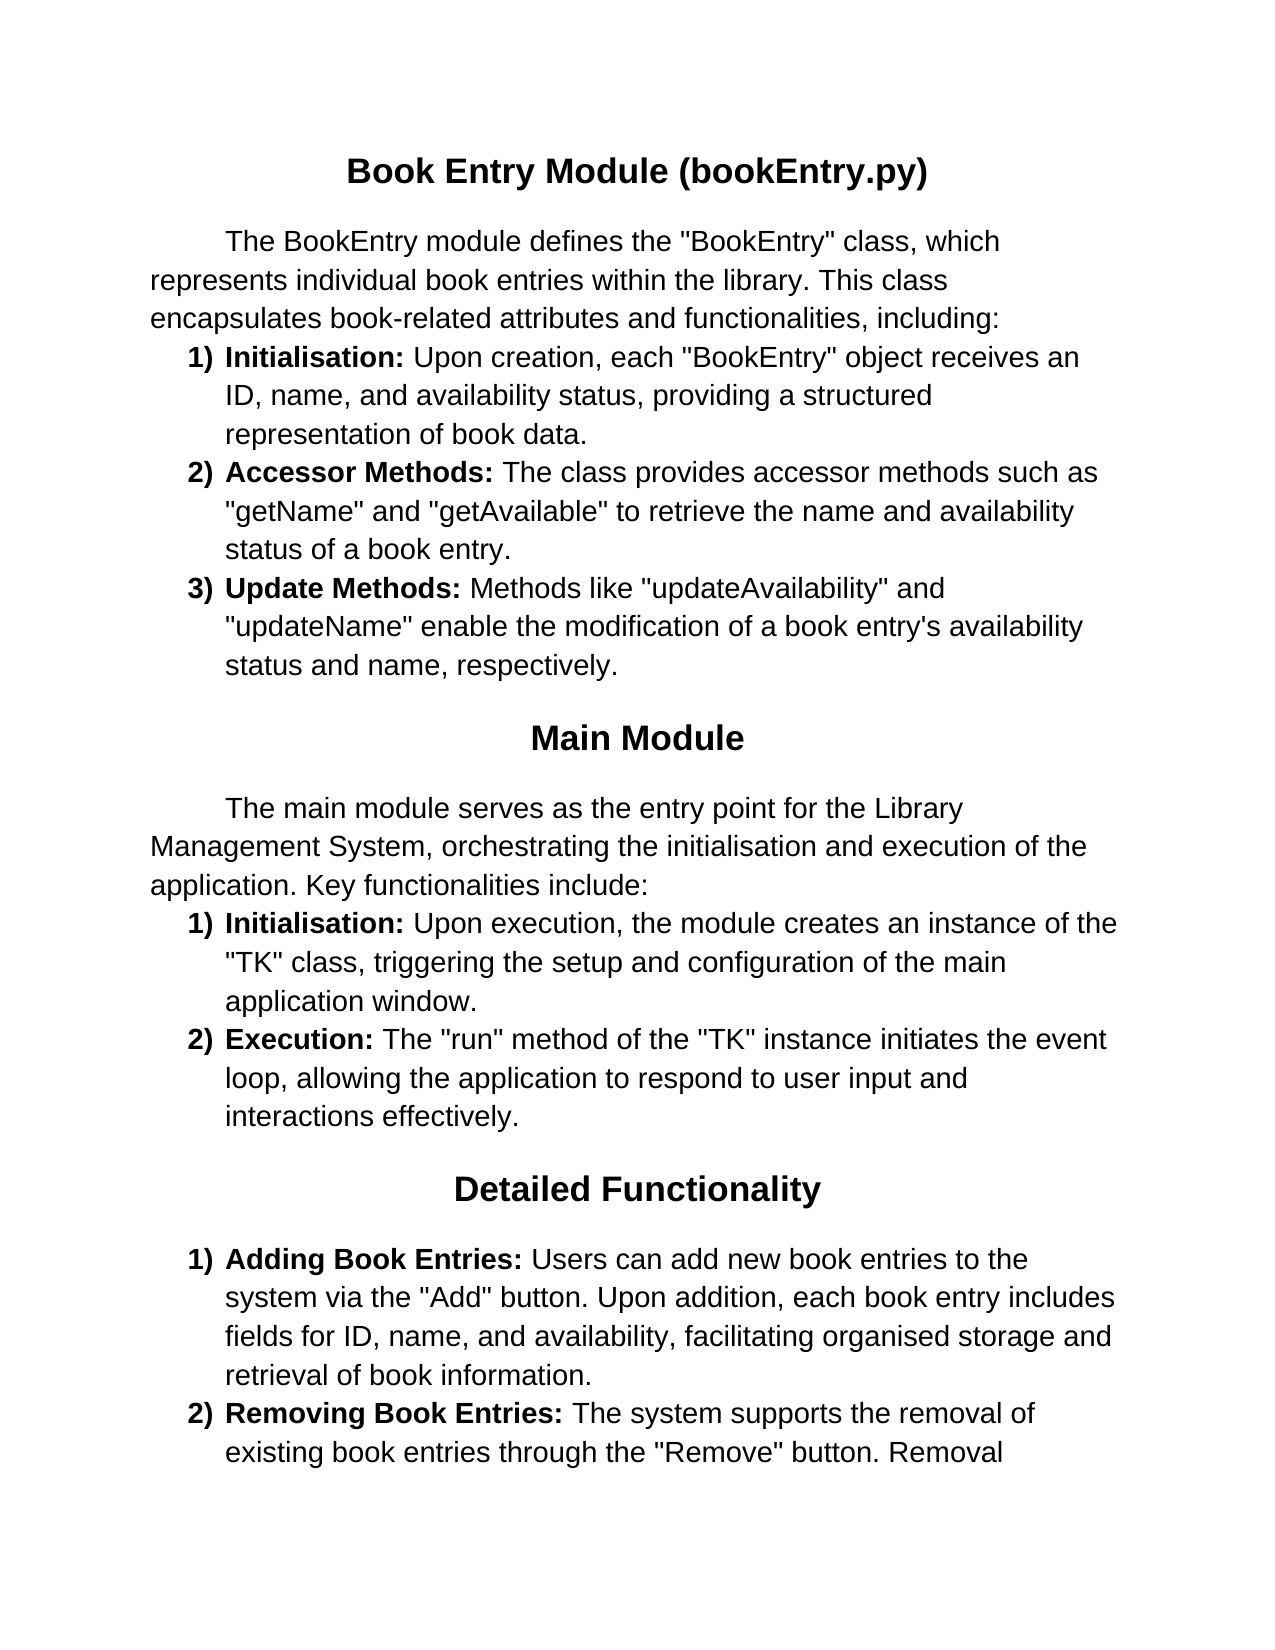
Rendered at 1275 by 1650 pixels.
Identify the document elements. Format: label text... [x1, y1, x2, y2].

subtitle Detailed Functionality [150, 1168, 1125, 1209]
list Update Methods: Methods like "updateAvailability" and "updateName" enable the modification of a book entry's availability status and name, respectively. [187, 571, 1125, 682]
text The BookEntry module defines the "BookEntry" class, which represents individual book entries within the library. This class encapsulates book-related attributes and functionalities, including: [150, 224, 1125, 335]
list Adding Book Entries: Users can add new book entries to the system via the "Add" button. Upon addition, each book entry includes fields for ID, name, and availability, facilitating organised storage and retrieval of book information. [187, 1242, 1125, 1391]
list Execution: The "run" method of the "TK" instance initiates the event loop, allowing the application to respond to user input and interactions effectively. [187, 1022, 1125, 1133]
list Initialisation: Upon creation, each "BookEntry" object receives an ID, name, and availability status, providing a structured representation of book data. [187, 340, 1125, 450]
subtitle Book Entry Module (bookEntry.py) [150, 150, 1125, 191]
list Initialisation: Upon execution, the module creates an instance of the "TK" class, triggering the setup and configuration of the main application window. [187, 906, 1125, 1017]
subtitle Main Module [150, 717, 1125, 757]
text The main module serves as the entry point for the Library Management System, orchestrating the initialisation and execution of the application. Key functionalities include: [150, 791, 1125, 901]
list Accessor Methods: The class provides accessor methods such as "getName" and "getAvailable" to retrieve the name and availability status of a book entry. [187, 455, 1125, 566]
